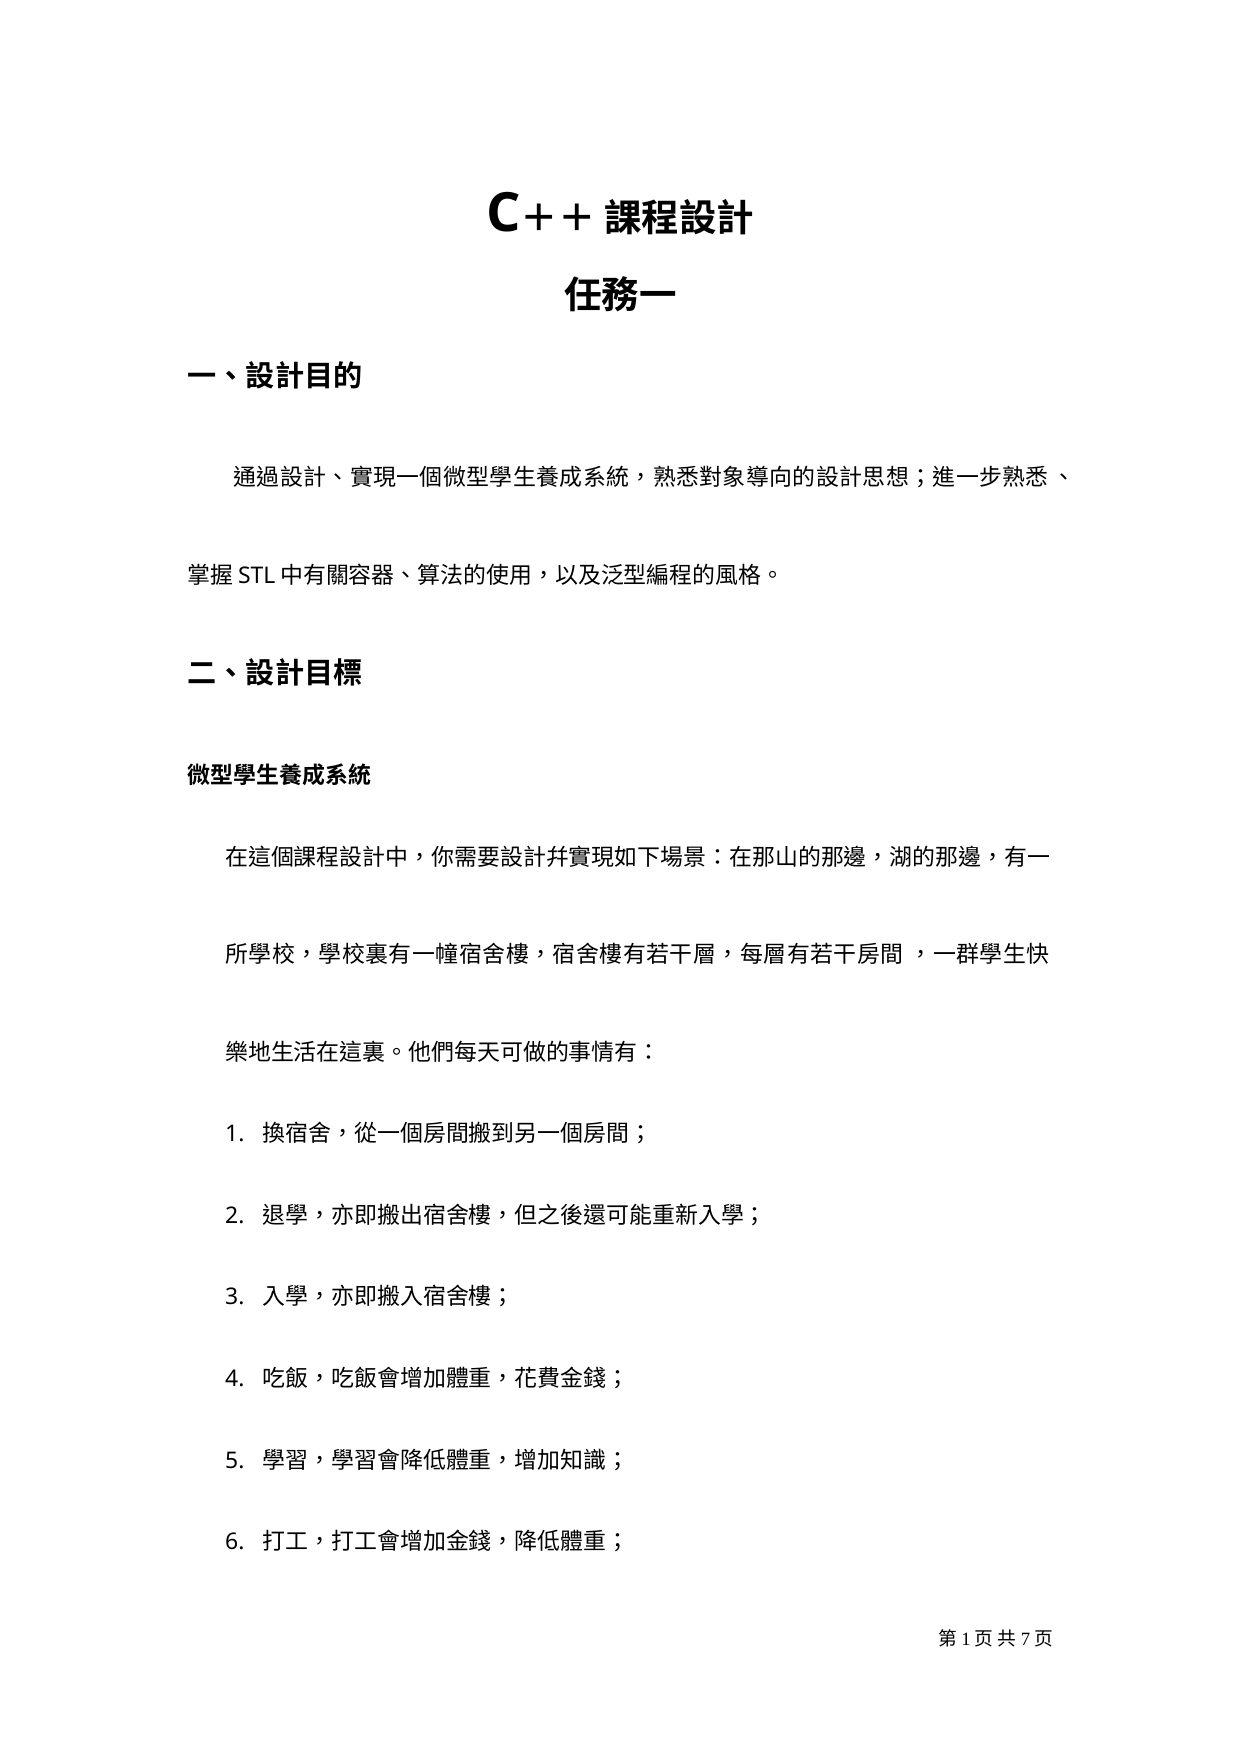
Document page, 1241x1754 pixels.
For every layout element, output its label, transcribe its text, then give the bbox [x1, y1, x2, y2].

text 在這個課程設計中，你需要設計幷實現如下場景：在那山的那邊，湖的那邊，有一所學校，學校裏有一幢宿舍樓，宿舍樓有若干層，每層有若干房間 ，一群學生快樂地生活在這裏。他們每天可做的事情有： [225, 822, 1053, 1082]
list 吃飯，吃飯會增加體重，花費金錢； [225, 1344, 1053, 1409]
list 入學，亦即搬入宿舍樓； [225, 1262, 1053, 1327]
text 二、設計目標 [187, 638, 1053, 703]
text 任務一 [187, 259, 1053, 324]
list 學習，學習會降低體重，增加知識； [225, 1426, 1053, 1491]
list 打工，打工會增加金錢，降低體重； [225, 1507, 1053, 1572]
list 退學，亦即搬出宿舍樓，但之後還可能重新入學； [225, 1181, 1053, 1246]
list 換宿舍，從一個房間搬到另一個房間； [225, 1099, 1053, 1164]
text 通過設計、實現一個微型學生養成系統，熟悉對象導向的設計思想；進一步熟悉、掌握STL中有關容器、算法的使用，以及泛型編程的風格。 [187, 443, 1053, 606]
text 一、設計目的 [187, 341, 1053, 406]
text C＋＋ 課程設計 [187, 162, 1053, 259]
text 微型學生養成系統 [187, 741, 1053, 806]
